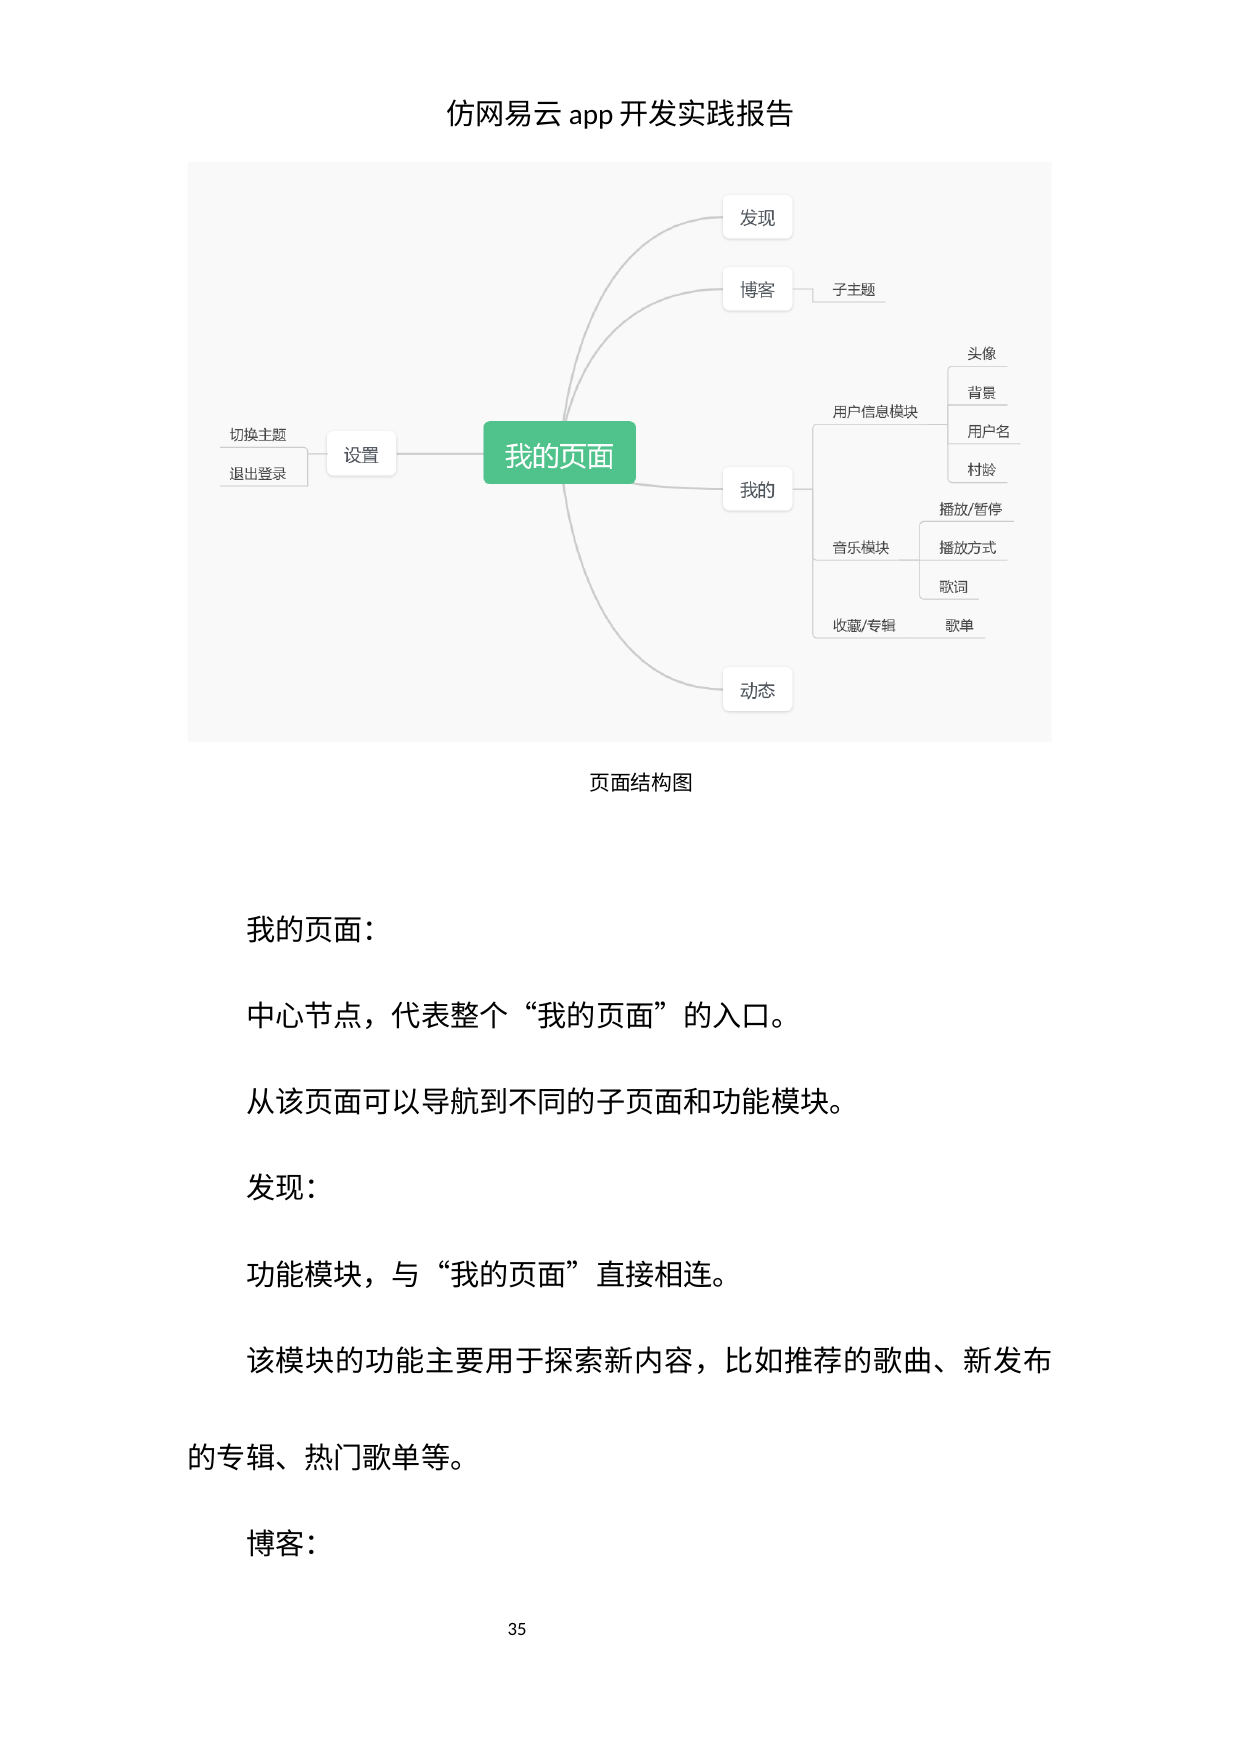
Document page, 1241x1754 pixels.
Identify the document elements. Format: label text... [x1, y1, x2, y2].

text 博客： [187, 1509, 1053, 1574]
text 从该页面可以导航到不同的子页面和功能模块。 [187, 1067, 1053, 1132]
text 该模块的功能主要用于探索新内容，比如推荐的歌曲、新发布的专辑、热门歌单等。 [187, 1326, 1053, 1488]
text 功能模块，与“我的页面”直接相连。 [187, 1240, 1053, 1305]
picture [187, 162, 1052, 742]
text 中心节点，代表整个“我的页面”的入口。 [187, 981, 1053, 1046]
text 页面结构图 [187, 765, 1053, 797]
text 发现： [187, 1154, 1053, 1219]
text 我的页面： [187, 895, 1053, 960]
